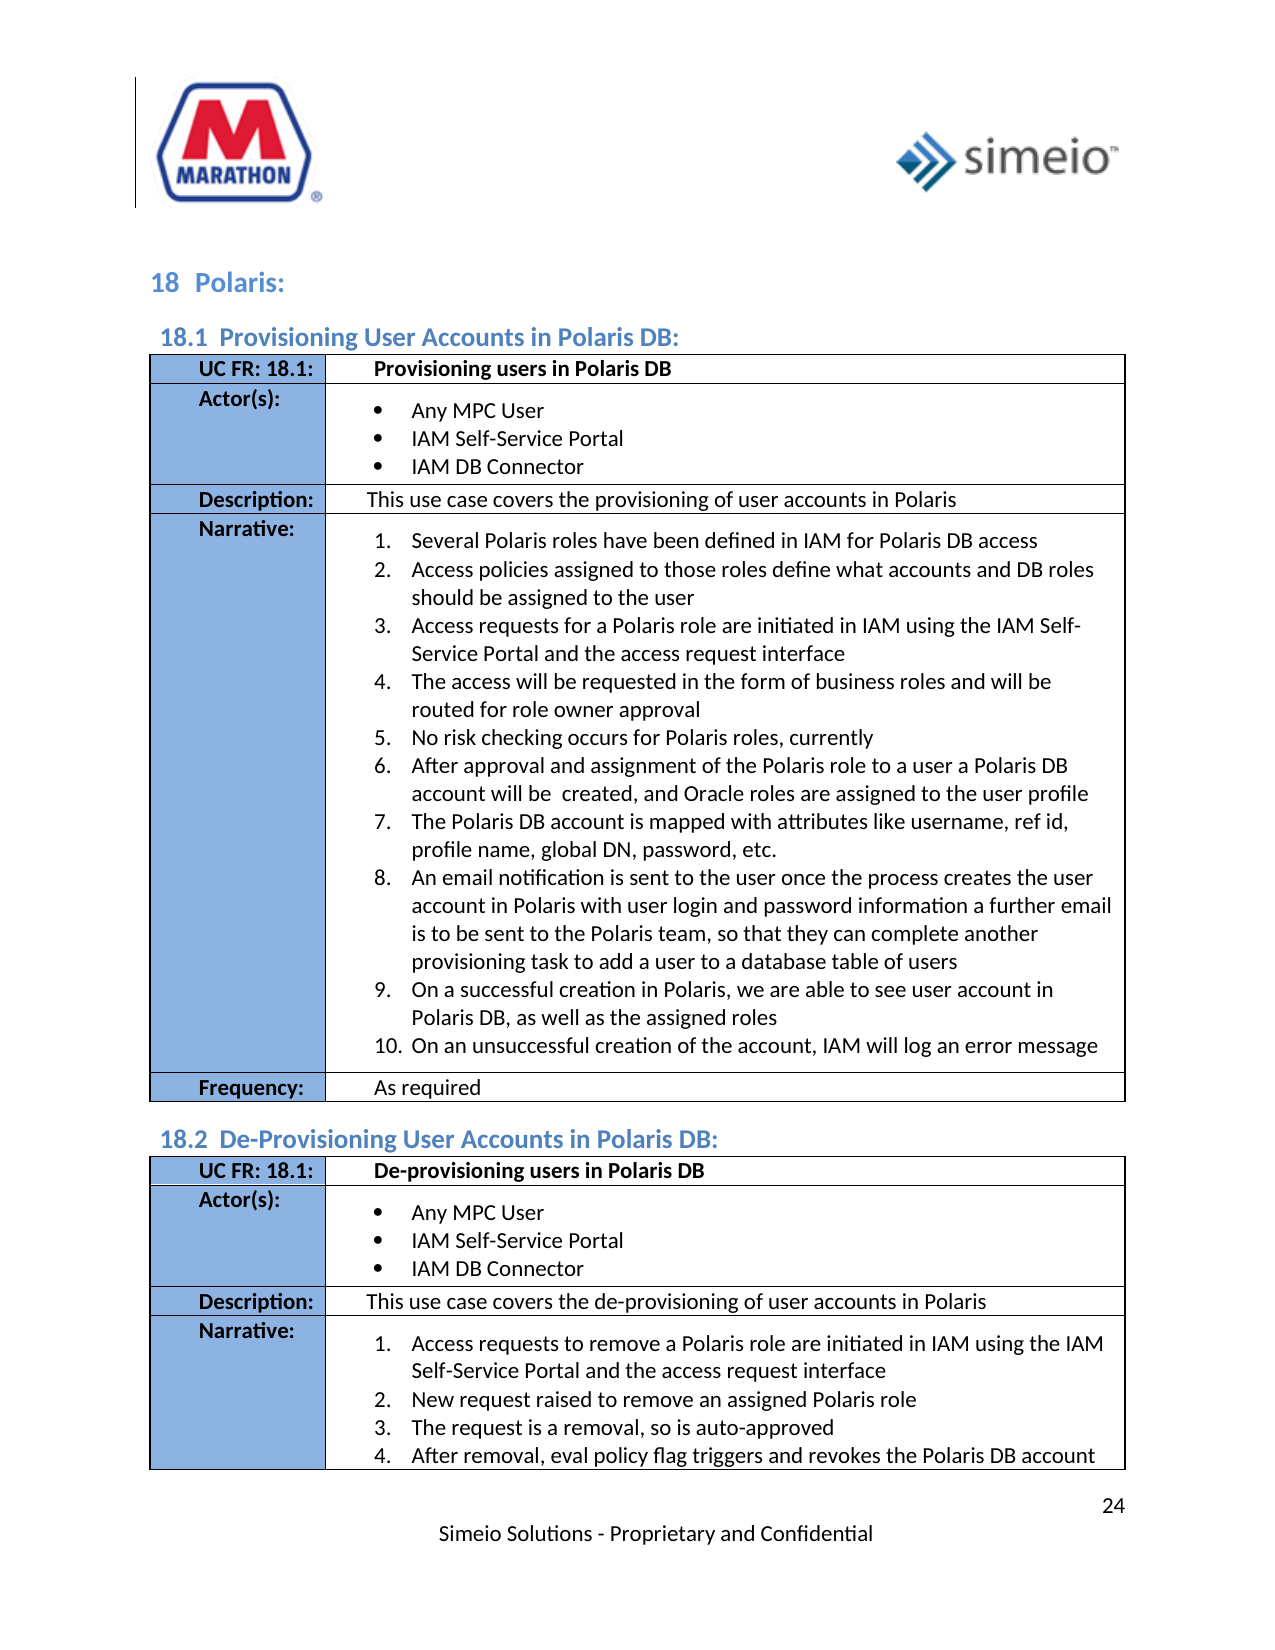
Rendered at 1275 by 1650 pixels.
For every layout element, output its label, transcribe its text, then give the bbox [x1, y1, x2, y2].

table_header Provisioning users in Polaris DB [326, 355, 1124, 383]
subtitle Polaris: [150, 264, 1125, 300]
table_cell This use case covers the de-provisioning of user accounts in Polaris [326, 1287, 1124, 1315]
table_cell Narrative: [151, 514, 325, 1072]
table_cell Several Polaris roles have been defined in IAM for Polaris DB access Access policies assigned to those roles define what accounts and DB roles should be assigned to the user Access requests for a Polaris role are initiated in IAM using the IAM Self-Service Portal and the access request interface The access will be requested in the form of business roles and will be routed for role owner approval No risk checking occurs for Polaris roles, currently After approval and assignment of the Polaris role to a user a Polaris DB account will be created, and Oracle roles are assigned to the user profile The Polaris DB account is mapped with attributes like username, ref id, profile name, global DN, password, etc. An email notification is sent to the user once the process creates the user account in Polaris with user login and password information a further email is to be sent to the Polaris team, so that they can complete another provisioning task to add a user to a database table of users On a successful creation in Polaris, we are able to see user account in Polaris DB, as well as the assigned roles On an unsuccessful creation of the account, IAM will log an error message [326, 514, 1124, 1072]
table_cell Description: [151, 485, 325, 513]
table_cell Description: [151, 1287, 325, 1315]
subtitle Provisioning User Accounts in Polaris DB: [159, 321, 1125, 353]
table_cell Narrative: [151, 1316, 325, 1469]
table_cell This use case covers the provisioning of user accounts in Polaris [326, 485, 1124, 513]
table_cell Frequency: [151, 1073, 325, 1101]
table_cell Actor(s): [151, 384, 325, 484]
table_cell As required [326, 1073, 1124, 1101]
subtitle De-Provisioning User Accounts in Polaris DB: [159, 1122, 1125, 1156]
table_cell Actor(s): [151, 1186, 325, 1286]
table_cell Any MPC User IAM Self-Service Portal IAM DB Connector [326, 384, 1124, 484]
picture [895, 115, 1119, 208]
table_cell Any MPC User IAM Self-Service Portal IAM DB Connector [326, 1186, 1124, 1286]
table_header UC FR: 18.1: [151, 355, 325, 383]
picture [150, 76, 324, 208]
table_header UC FR: 18.1: [151, 1157, 325, 1184]
table_header De-provisioning users in Polaris DB [326, 1157, 1124, 1184]
